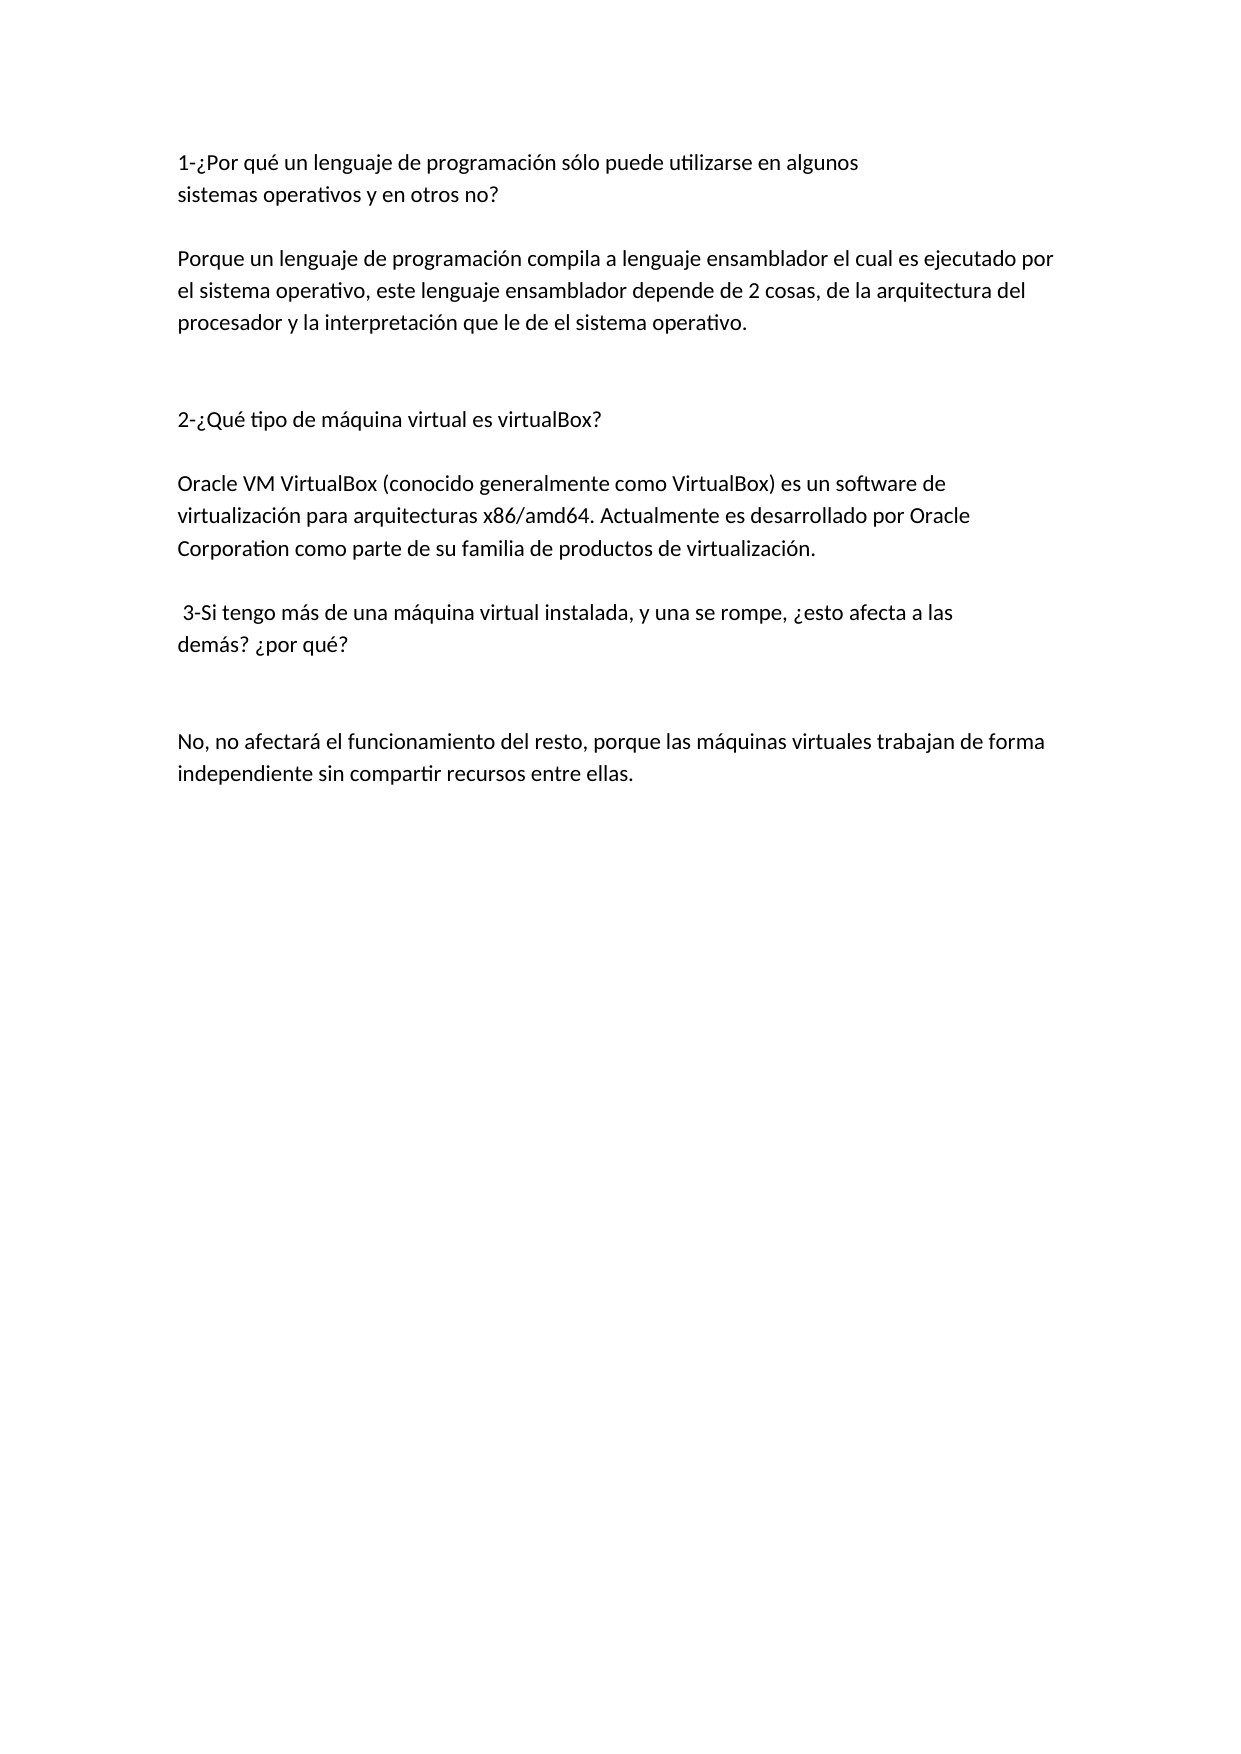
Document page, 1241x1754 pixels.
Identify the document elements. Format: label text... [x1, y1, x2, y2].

text 1-¿Por qué un lenguaje de programación sólo puede utilizarse en algunos sistemas operativos y en otros no? Porque un lenguaje de programación compila a lenguaje ensamblador el cual es ejecutado por el sistema operativo, este lenguaje ensamblador depende de 2 cosas, de la arquitectura del procesador y la interpretación que le de el sistema operativo. 2-¿Qué tipo de máquina virtual es virtualBox? Oracle VM VirtualBox (conocido generalmente como VirtualBox) es un software de virtualización para arquitecturas x86/amd64. Actualmente es desarrollado por Oracle Corporation como parte de su familia de productos de virtualización. 3-Si tengo más de una máquina virtual instalada, y una se rompe, ¿esto afecta a las demás? ¿por qué? No, no afectará el funcionamiento del resto, porque las máquinas virtuales trabajan de forma independiente sin compartir recursos entre ellas. [177, 148, 1063, 787]
